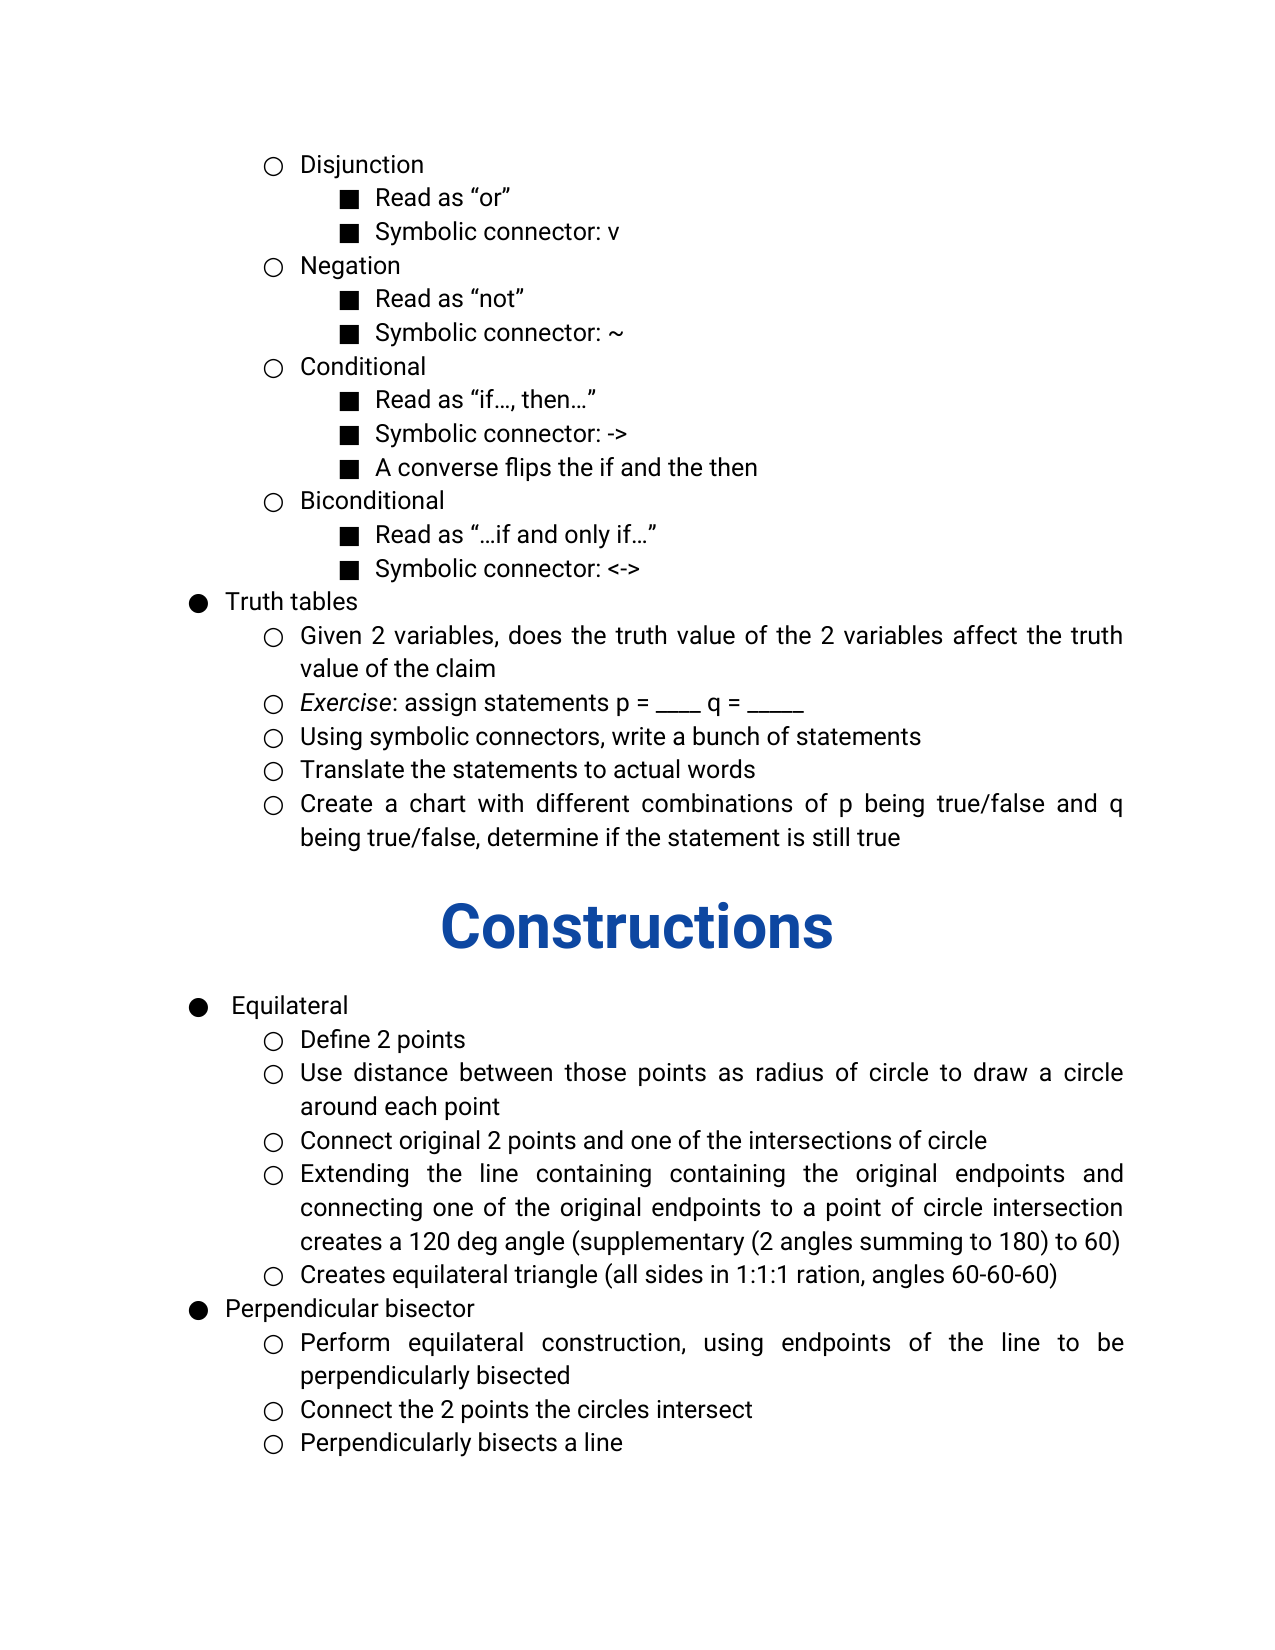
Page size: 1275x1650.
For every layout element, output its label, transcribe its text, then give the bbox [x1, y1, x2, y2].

list Disjunction [262, 150, 1125, 179]
list Symbolic connector: <-> [337, 554, 1125, 583]
list Extending the line containing containing the original endpoints and connecting one of the original endpoints to a point of circle intersection creates a 120 deg angle (supplementary (2 angles summing to 180) to 60) [262, 1159, 1125, 1256]
list Connect original 2 points and one of the intersections of circle [262, 1126, 1125, 1155]
list Use distance between those points as radius of circle to draw a circle around each point [262, 1058, 1125, 1121]
list Define 2 points [262, 1025, 1125, 1054]
list Translate the statements to actual words [262, 756, 1125, 785]
list Exercise: assign statements p = ____ q = _____ [262, 688, 1125, 718]
list Read as “or” [337, 184, 1125, 213]
list Read as “if…, then…” [337, 386, 1125, 415]
list Biconditional [262, 486, 1125, 516]
list Given 2 variables, does the truth value of the 2 variables affect the truth value of the claim [262, 621, 1125, 684]
list Symbolic connector: v [337, 217, 1125, 247]
list Perpendicular bisector [187, 1294, 1125, 1323]
list Conditional [262, 352, 1125, 381]
list Read as “not” [337, 284, 1125, 314]
list Negation [262, 251, 1125, 280]
list Connect the 2 points the circles intersect [262, 1395, 1125, 1424]
list Equilateral [187, 991, 1125, 1021]
text Constructions [150, 890, 1125, 963]
list Truth tables [187, 587, 1125, 617]
list Creates equilateral triangle (all sides in 1:1:1 ration, angles 60-60-60) [262, 1260, 1125, 1290]
list Read as “…if and only if…” [337, 520, 1125, 549]
list Symbolic connector: ~ [337, 318, 1125, 347]
list Using symbolic connectors, write a bunch of statements [262, 722, 1125, 751]
list Perpendicularly bisects a line [262, 1429, 1125, 1458]
list Perform equilateral construction, using endpoints of the line to be perpendicularly bisected [262, 1328, 1125, 1391]
list A converse flips the if and the then [337, 453, 1125, 482]
list Symbolic connector: -> [337, 419, 1125, 448]
list Create a chart with different combinations of p being true/false and q being true/false, determine if the statement is still true [262, 789, 1125, 852]
